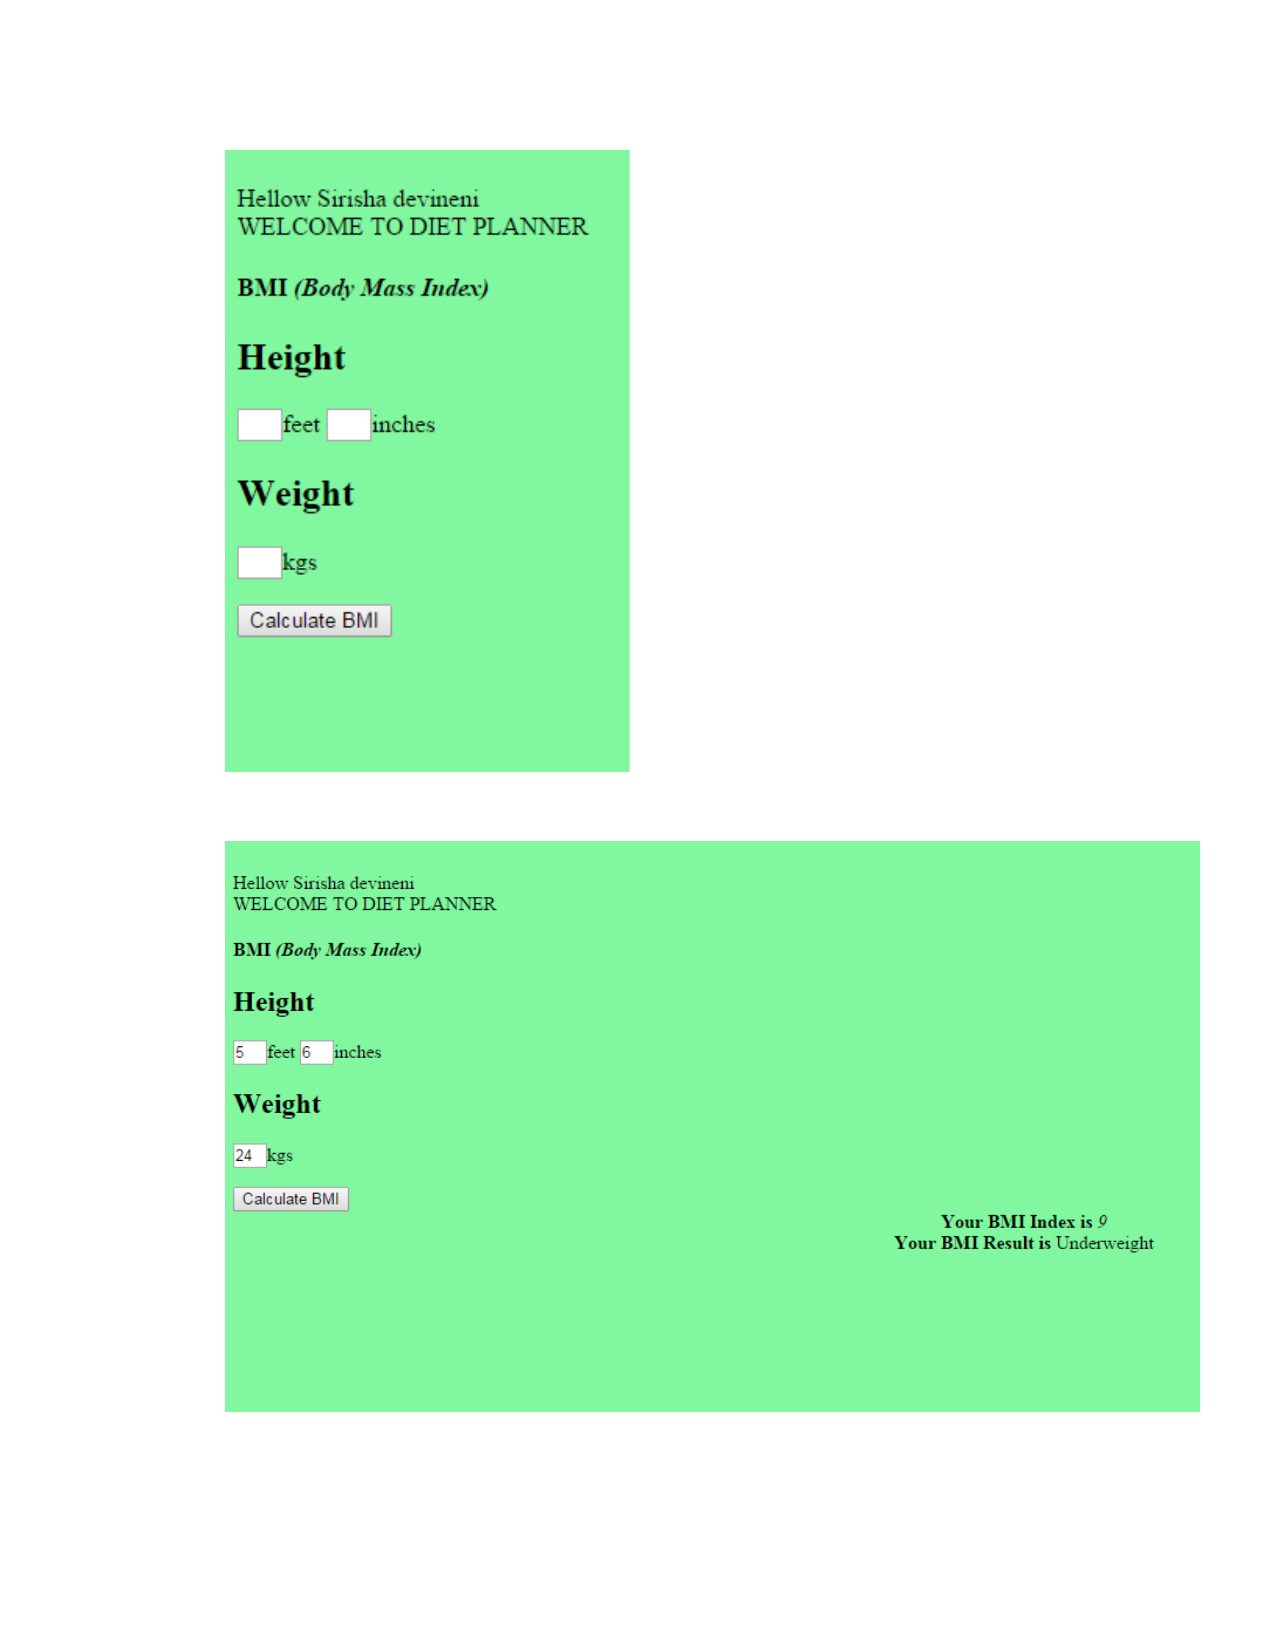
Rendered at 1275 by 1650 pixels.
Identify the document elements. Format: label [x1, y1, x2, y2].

picture [225, 150, 630, 772]
picture [225, 841, 1200, 1412]
